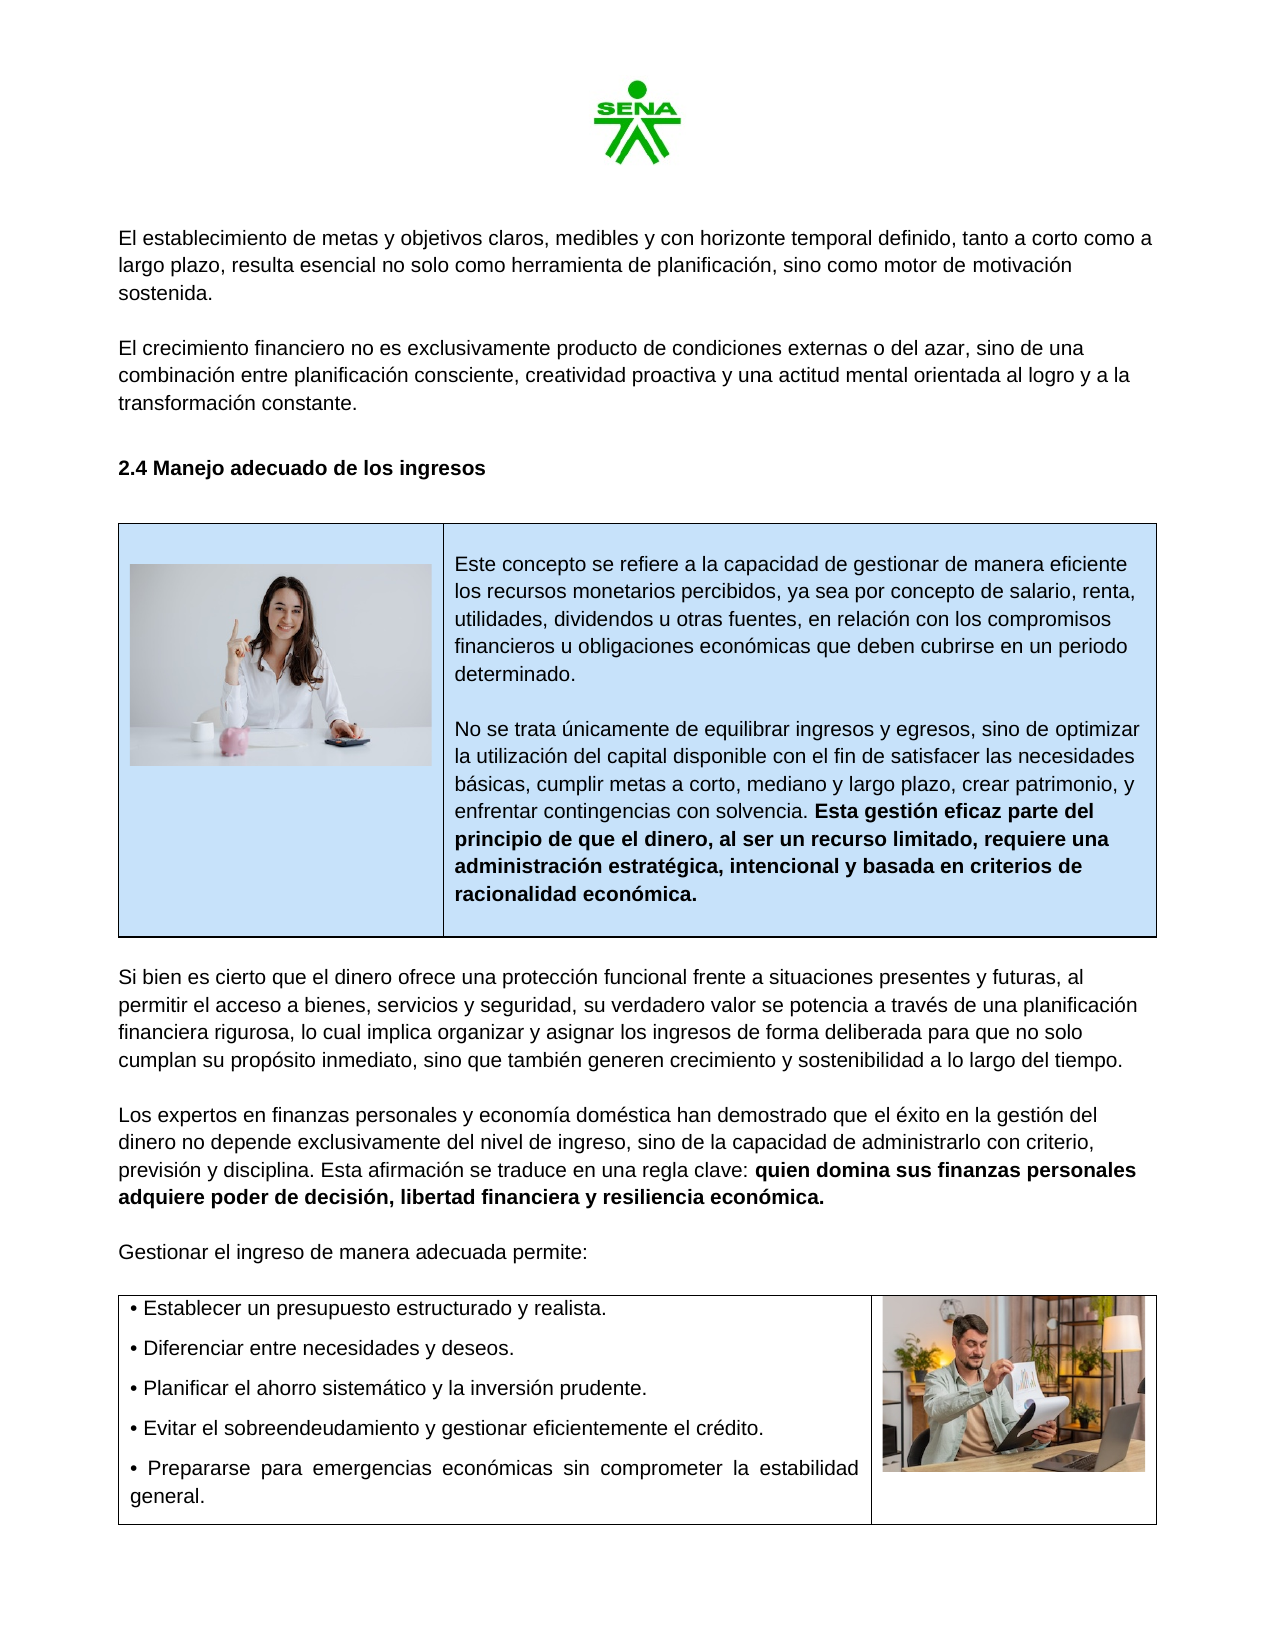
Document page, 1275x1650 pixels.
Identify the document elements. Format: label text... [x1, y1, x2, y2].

subtitle 2.4 Manejo adecuado de los ingresos [118, 455, 1157, 479]
table_header Este concepto se refiere a la capacidad de gestionar de manera eficiente los recursos monetarios percibidos, ya sea por concepto de salario, renta, utilidades, dividendos u otras fuentes, en relación con los compromisos financieros u obligaciones económicas que deben cubrirse en un periodo determinado. No se trata únicamente de equilibrar ingresos y egresos, sino de optimizar la utilización del capital disponible con el fin de satisfacer las necesidades básicas, cumplir metas a corto, mediano y largo plazo, crear patrimonio, y enfrentar contingencias con solvencia. Esta gestión eficaz parte del principio de que el dinero, al ser un recurso limitado, requiere una administración estratégica, intencional y basada en criterios de racionalidad económica. [444, 524, 1156, 936]
text Los expertos en finanzas personales y economía doméstica han demostrado que el éxito en la gestión del dinero no depende exclusivamente del nivel de ingreso, sino de la capacidad de administrarlo con criterio, previsión y disciplina. Esta afirmación se traduce en una regla clave: quien domina sus finanzas personales adquiere poder de decisión, libertad financiera y resiliencia económica. [118, 1102, 1157, 1209]
text El crecimiento financiero no es exclusivamente producto de condiciones externas o del azar, sino de una combinación entre planificación consciente, creatividad proactiva y una actitud mental orientada al logro y a la transformación constante. [118, 335, 1157, 414]
text Gestionar el ingreso de manera adecuada permite: [118, 1240, 1157, 1264]
text Si bien es cierto que el dinero ofrece una protección funcional frente a situaciones presentes y futuras, al permitir el acceso a bienes, servicios y seguridad, su verdadero valor se potencia a través de una planificación financiera rigurosa, lo cual implica organizar y asignar los ingresos de forma deliberada para que no solo cumplan su propósito inmediato, sino que también generen crecimiento y sostenibilidad a lo largo del tiempo. [118, 965, 1157, 1071]
picture [129, 564, 432, 766]
table_header [872, 1296, 1156, 1524]
table_header [119, 524, 443, 936]
picture [588, 75, 687, 172]
text El establecimiento de metas y objetivos claros, medibles y con horizonte temporal definido, tanto a corto como a largo plazo, resulta esencial no solo como herramienta de planificación, sino como motor de motivación sostenida. [118, 225, 1157, 304]
picture [882, 1296, 1146, 1472]
